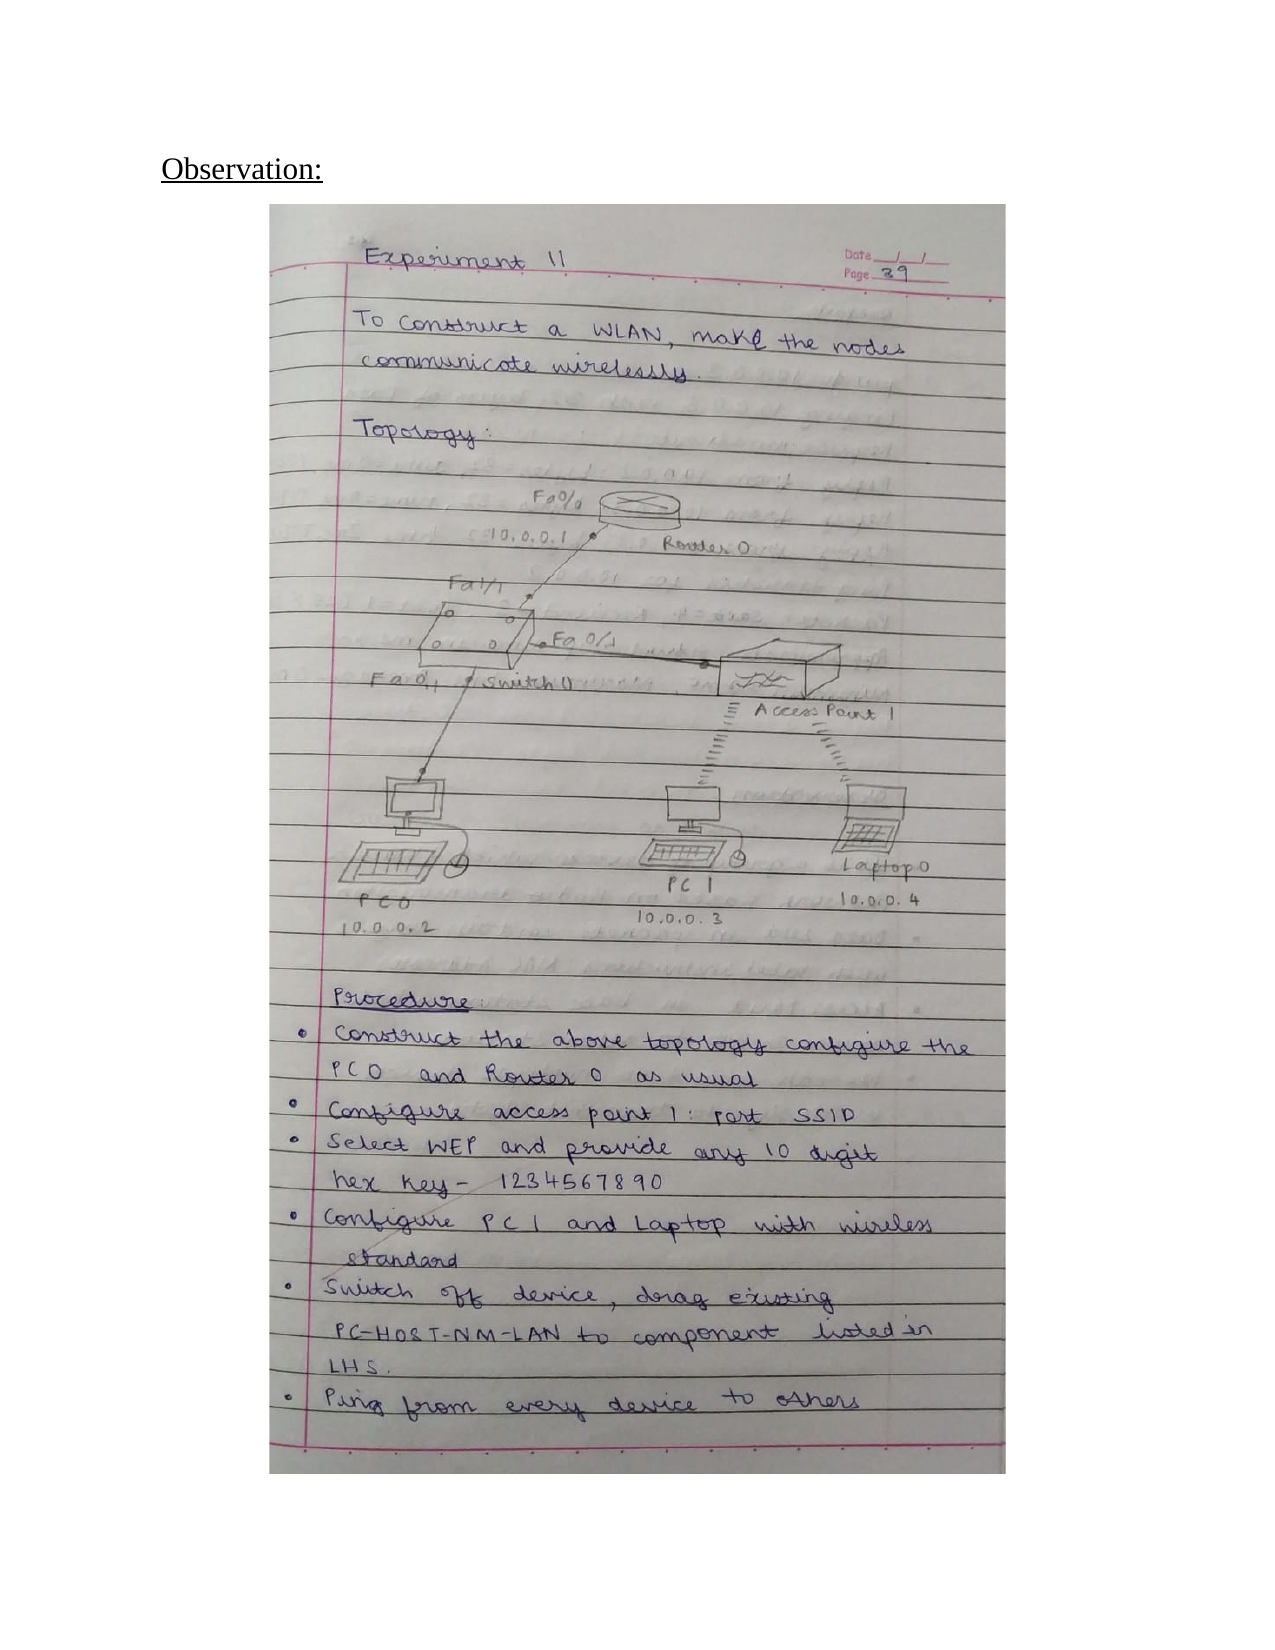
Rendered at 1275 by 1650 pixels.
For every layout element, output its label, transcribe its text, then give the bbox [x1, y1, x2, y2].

text Observation: [75, 150, 1200, 186]
picture [269, 204, 1006, 1474]
